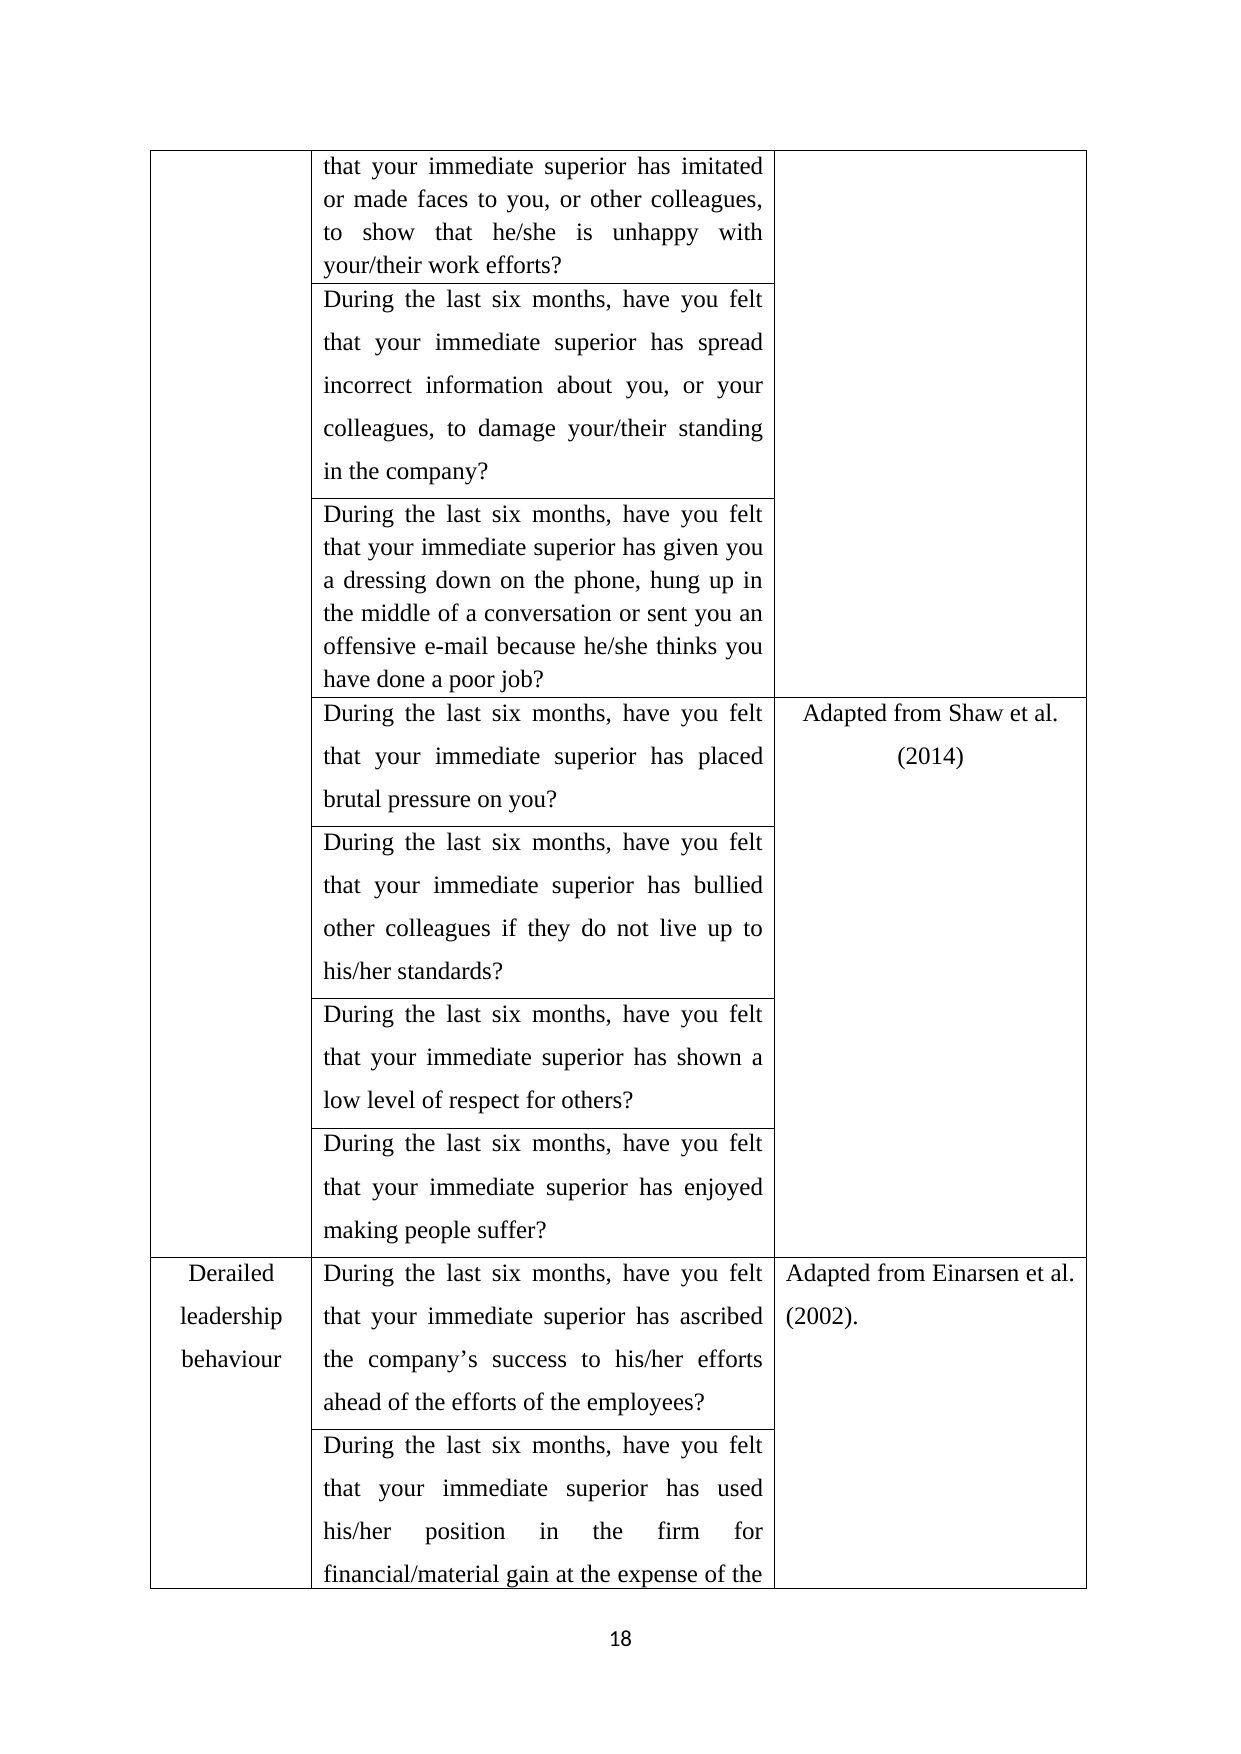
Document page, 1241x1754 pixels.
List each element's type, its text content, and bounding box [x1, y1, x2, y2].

table_cell During the last six months, have you felt that your immediate superior has given you a dressing down on the phone, hung up in the middle of a conversation or sent you an offensive e-mail because he/she thinks you have done a poor job? [312, 499, 774, 697]
table_cell Adapted from Shaw et al. (2014) [775, 698, 1086, 1257]
table_cell Derailed leadership behaviour [151, 1258, 311, 1588]
table_cell Adapted from Einarsen et al. (2002). [775, 1258, 1086, 1588]
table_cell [312, 1430, 774, 1588]
table_cell During the last six months, have you felt that your immediate superior has placed brutal pressure on you? [312, 698, 774, 826]
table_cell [312, 151, 774, 283]
table_cell During the last six months, have you felt that your immediate superior has shown a low level of respect for others? [312, 999, 774, 1127]
table_cell During the last six months, have you felt that your immediate superior has spread incorrect information about you, or your colleagues, to damage your/their standing in the company? [312, 284, 774, 498]
table_cell During the last six months, have you felt that your immediate superior has bullied other colleagues if they do not live up to his/her standards? [312, 827, 774, 998]
table_cell During the last six months, have you felt that your immediate superior has ascribed the company’s success to his/her efforts ahead of the efforts of the employees? [312, 1258, 774, 1429]
table_cell During the last six months, have you felt that your immediate superior has enjoyed making people suffer? [312, 1129, 774, 1257]
